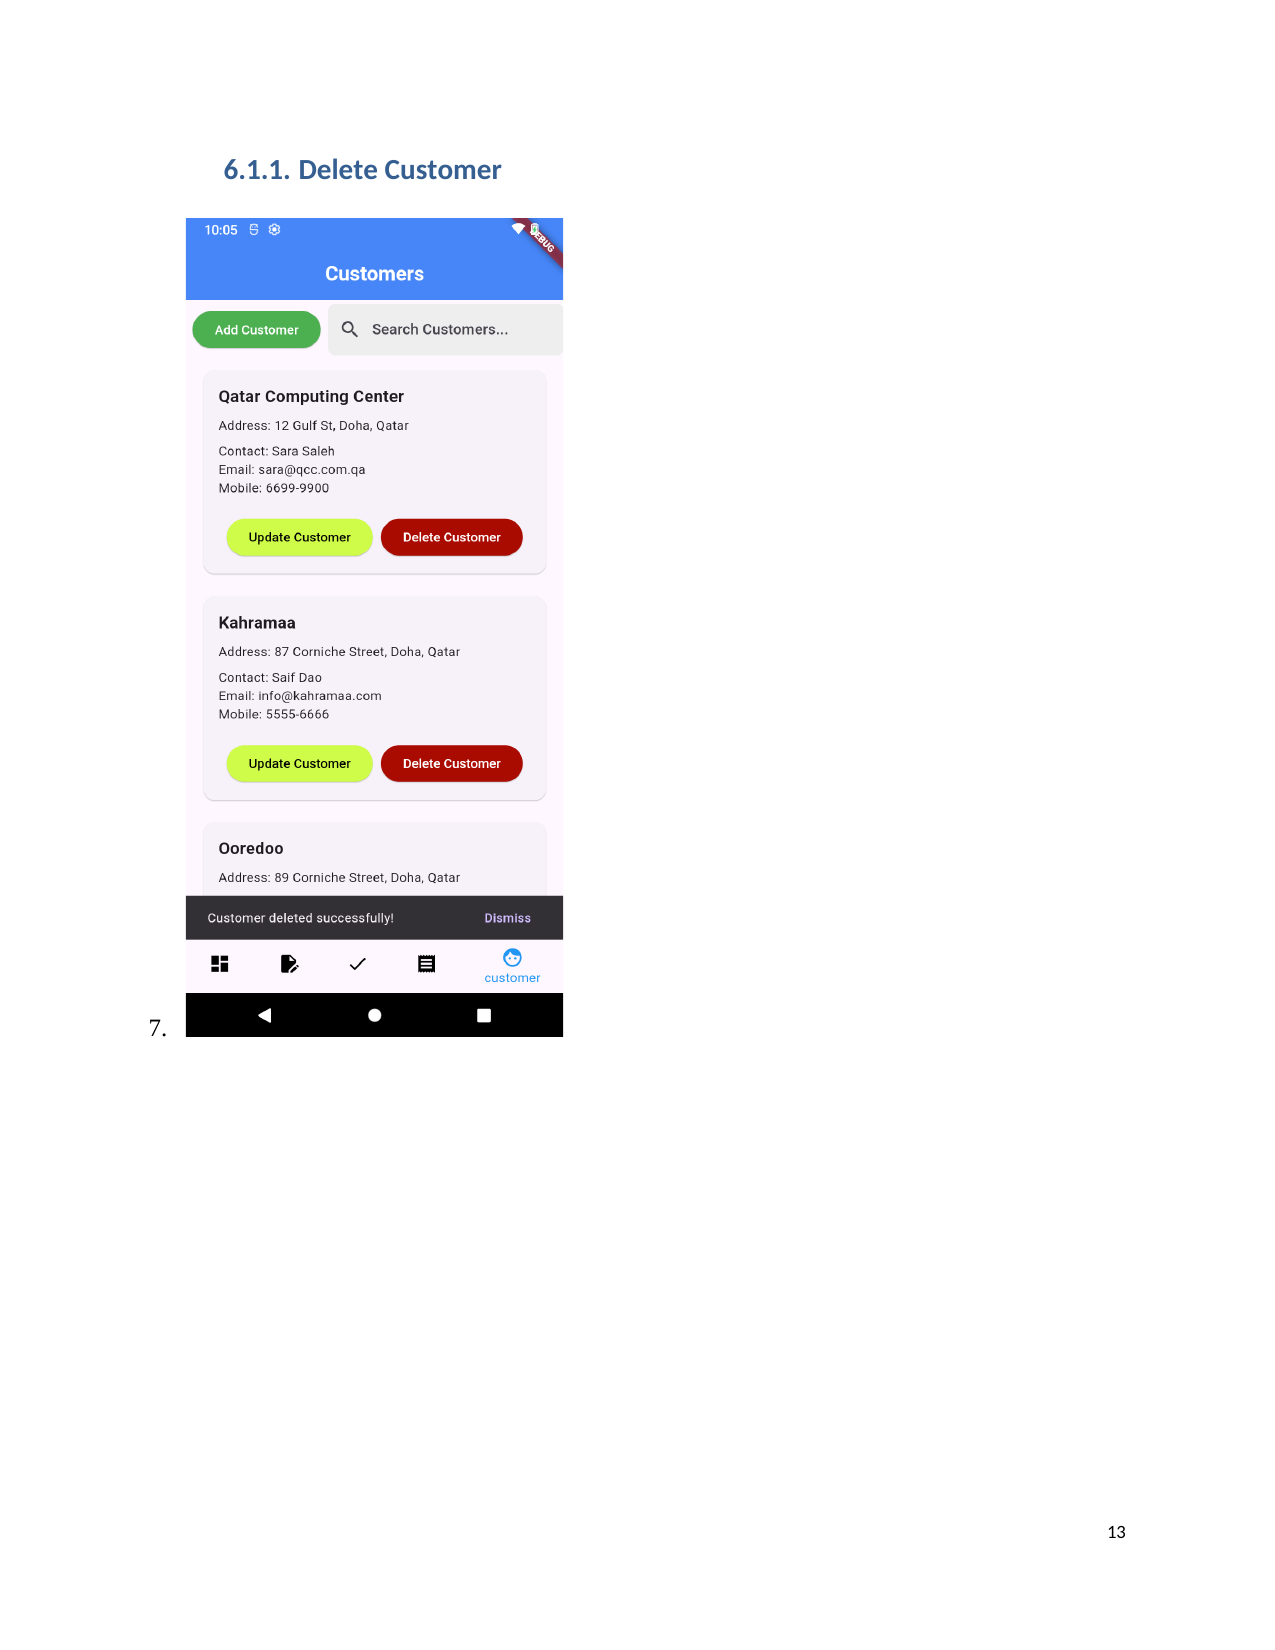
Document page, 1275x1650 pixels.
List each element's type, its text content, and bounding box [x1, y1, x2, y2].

picture [185, 218, 564, 1037]
subtitle Delete Customer [223, 151, 1154, 187]
